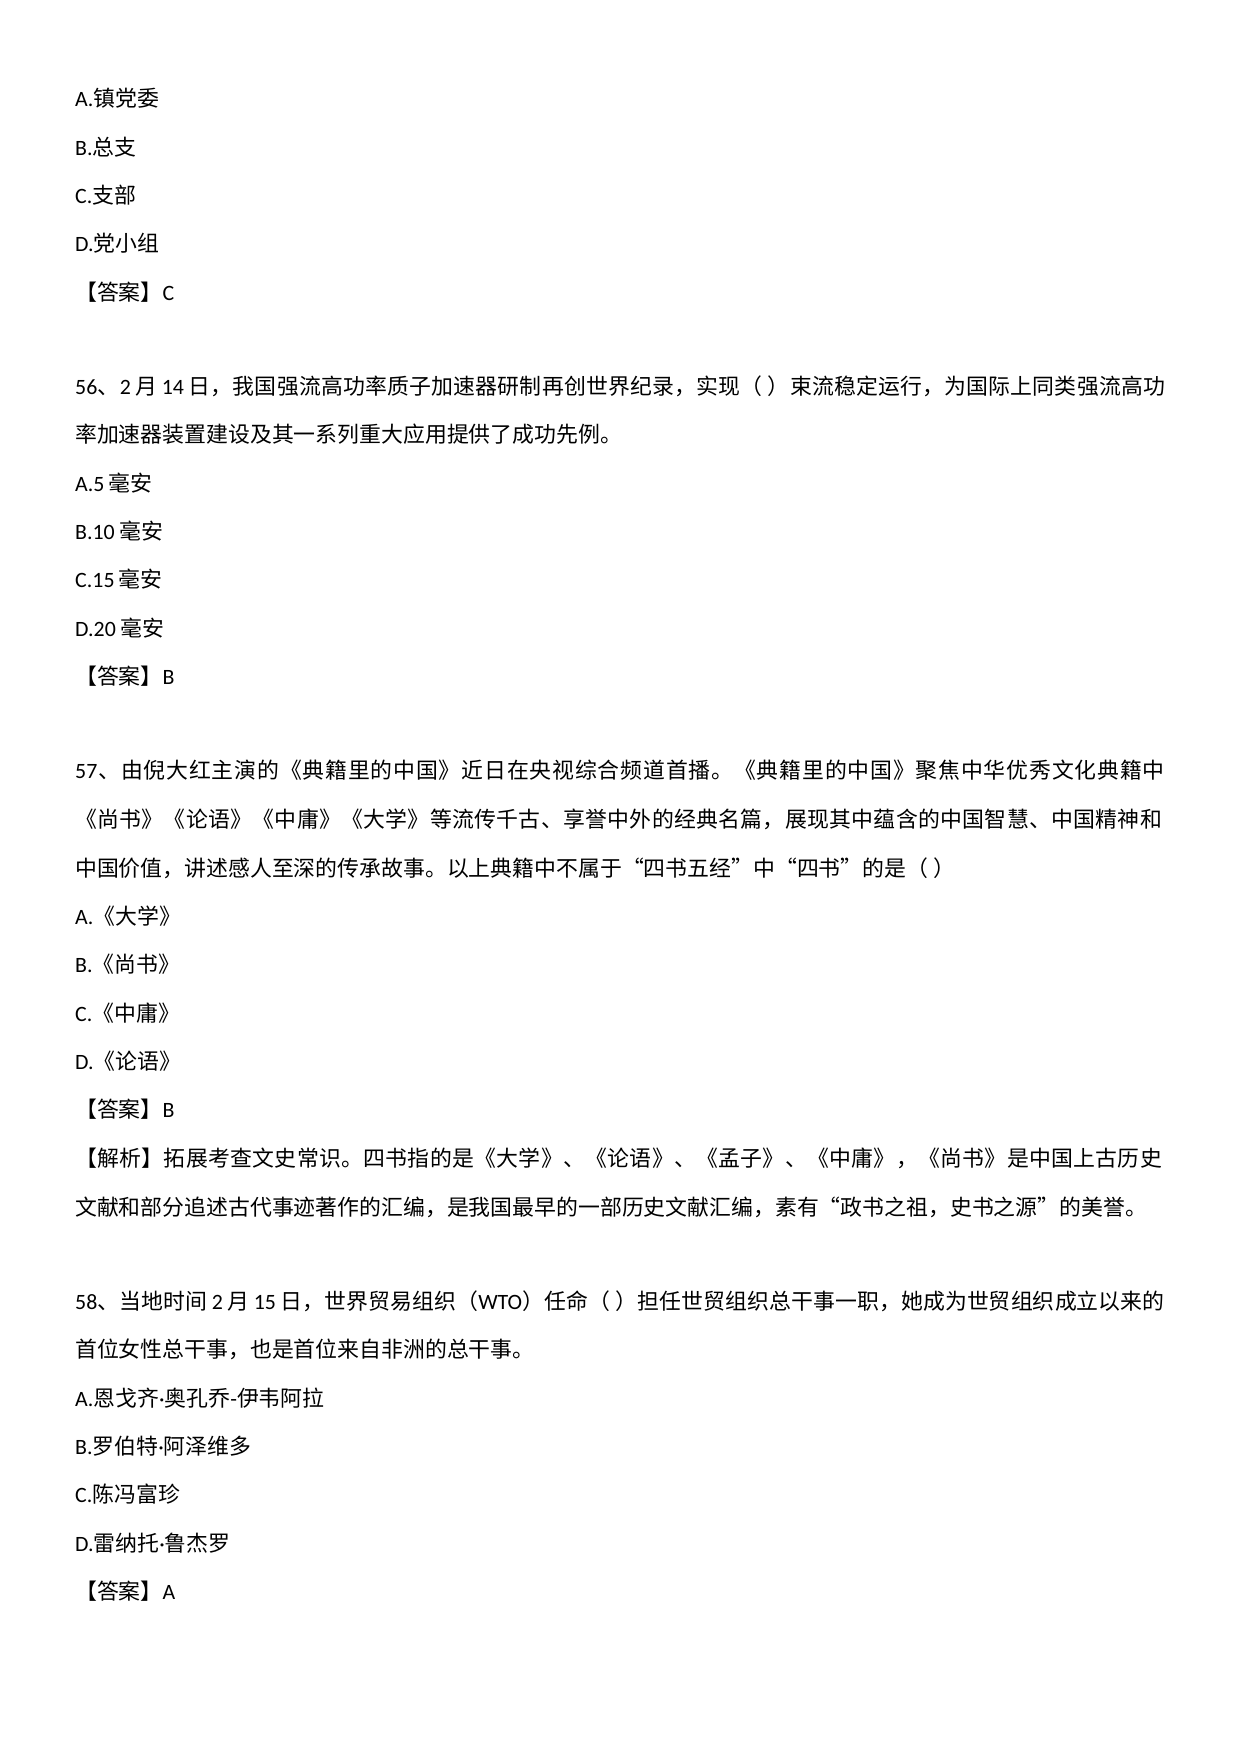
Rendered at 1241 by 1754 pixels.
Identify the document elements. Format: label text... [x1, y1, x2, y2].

list C.15毫安 [75, 562, 1165, 594]
list D.20毫安 [75, 610, 1165, 643]
list D.雷纳托·鲁杰罗 [75, 1525, 1165, 1558]
list C.《中庸》 [75, 995, 1165, 1028]
list 56、2月14日，我国强流高功率质子加速器研制再创世界纪录，实现（ ）束流稳定运行，为国际上同类强流高功率加速器装置建设及其一系列重大应用提供了成功先例。 [75, 368, 1165, 449]
list B.10毫安 [75, 514, 1165, 546]
list D.《论语》 [75, 1044, 1165, 1076]
list C.陈冯富珍 [75, 1477, 1165, 1509]
list B.总支 [75, 129, 1165, 162]
list 【解析】拓展考查文史常识。四书指的是《大学》、《论语》、《孟子》、《中庸》，《尚书》是中国上古历史文献和部分追述古代事迹著作的汇编，是我国最早的一部历史文献汇编，素有“政书之祖，史书之源”的美誉。 [75, 1140, 1165, 1222]
list D.党小组 [75, 226, 1165, 258]
list C.支部 [75, 177, 1165, 210]
list A.恩戈齐·奥孔乔-伊韦阿拉 [75, 1380, 1165, 1413]
list A.镇党委 [75, 81, 1165, 113]
list B.《尚书》 [75, 947, 1165, 979]
list B.罗伯特·阿泽维多 [75, 1429, 1165, 1461]
list 【答案】C [75, 274, 1165, 307]
list A.《大学》 [75, 899, 1165, 931]
list A.5毫安 [75, 465, 1165, 498]
list 【答案】A [75, 1574, 1165, 1606]
list 【答案】B [75, 1092, 1165, 1124]
list 57、由倪大红主演的《典籍里的中国》近日在央视综合频道首播。《典籍里的中国》聚焦中华优秀文化典籍中《尚书》《论语》《中庸》《大学》等流传千古、享誉中外的经典名篇，展现其中蕴含的中国智慧、中国精神和中国价值，讲述感人至深的传承故事。以上典籍中不属于“四书五经”中“四书”的是（ ） [75, 753, 1165, 883]
list 58、当地时间2月15日，世界贸易组织（WTO）任命（ ）担任世贸组织总干事一职，她成为世贸组织成立以来的首位女性总干事，也是首位来自非洲的总干事。 [75, 1283, 1165, 1364]
list 【答案】B [75, 659, 1165, 691]
